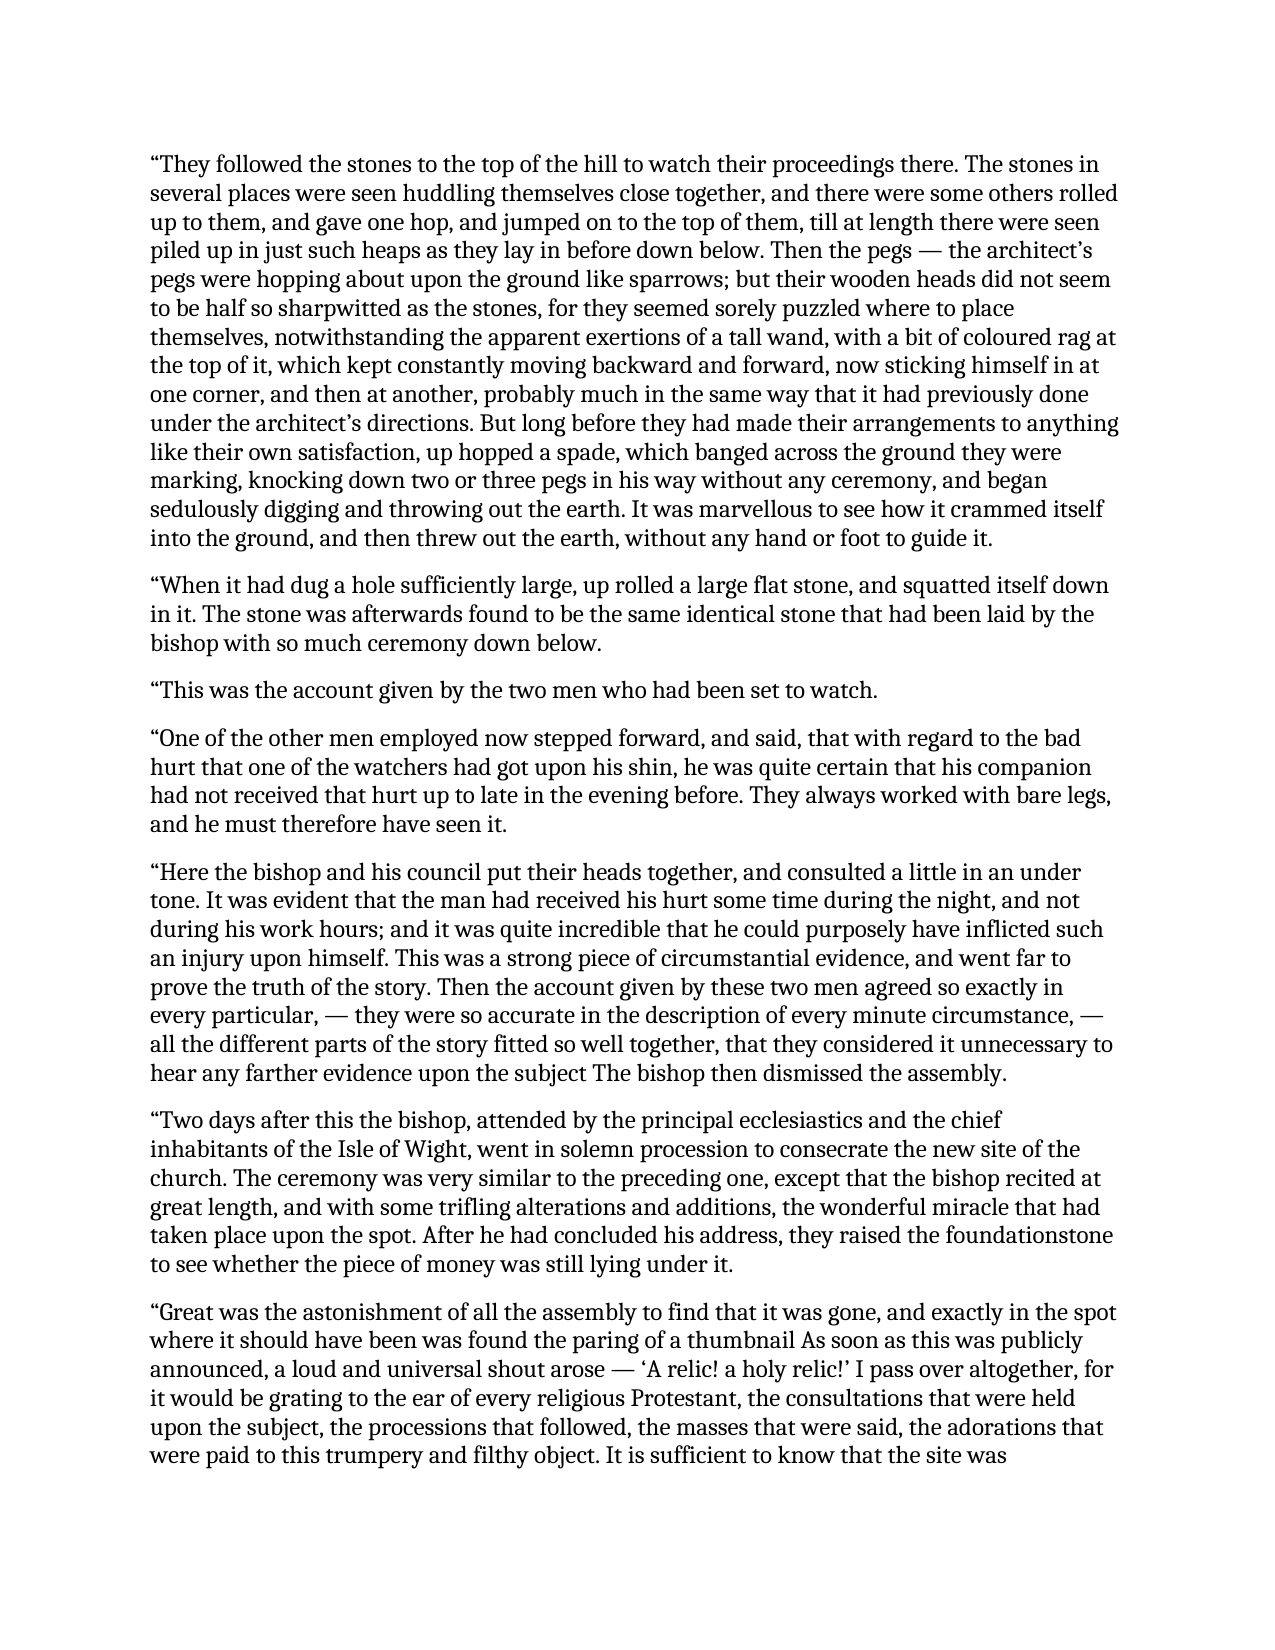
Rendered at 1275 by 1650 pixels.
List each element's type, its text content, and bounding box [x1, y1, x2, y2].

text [150, 1297, 1125, 1470]
text “One of the other men employed now stepped forward, and said, that with regard to the bad hurt that one of the watchers had got upon his shin, he was quite certain that his companion had not received that hurt up to late in the evening before. They always worked with bare legs, and he must therefore have seen it. [150, 724, 1125, 839]
text “Two days after this the bishop, attended by the principal ecclesiastics and the chief inhabitants of the Isle of Wight, went in solemn procession to consecrate the new site of the church. The ceremony was very similar to the preceding one, except that the bishop recited at great length, and with some trifling alterations and additions, the wonderful miracle that had taken place upon the spot. After he had concluded his address, they raised the foundationstone to see whether the piece of money was still lying under it. [150, 1106, 1125, 1279]
text “When it had dug a hole sufficiently large, up rolled a large flat stone, and squatted itself down in it. The stone was afterwards found to be the same identical stone that had been laid by the bishop with so much ceremony down below. [150, 571, 1125, 657]
text “They followed the stones to the top of the hill to watch their proceedings there. The stones in several places were seen huddling themselves close together, and there were some others rolled up to them, and gave one hop, and jumped on to the top of them, till at length there were seen piled up in just such heaps as they lay in before down below. Then the pegs — the architect’s pegs were hopping about upon the ground like sparrows; but their wooden heads did not seem to be half so sharpwitted as the stones, for they seemed sorely puzzled where to place themselves, notwithstanding the apparent exertions of a tall wand, with a bit of coloured rag at the top of it, which kept constantly moving backward and forward, now sticking himself in at one corner, and then at another, probably much in the same way that it had previously done under the architect’s directions. But long before they had made their arrangements to anything like their own satisfaction, up hopped a spade, which banged across the ground they were marking, knocking down two or three pegs in his way without any ceremony, and began sedulously digging and throwing out the earth. It was marvellous to see how it crammed itself into the ground, and then threw out the earth, without any hand or foot to guide it. [150, 150, 1125, 552]
text “This was the account given by the two men who had been set to watch. [150, 676, 1125, 705]
text “Here the bishop and his council put their heads together, and consulted a little in an under tone. It was evident that the man had received his hurt some time during the night, and not during his work hours; and it was quite incredible that he could purposely have inflicted such an injury upon himself. This was a strong piece of circumstantial evidence, and went far to prove the truth of the story. Then the account given by these two men agreed so exactly in every particular, — they were so accurate in the description of every minute circumstance, — all the different parts of the story fitted so well together, that they considered it unnecessary to hear any farther evidence upon the subject The bishop then dismissed the assembly. [150, 857, 1125, 1087]
